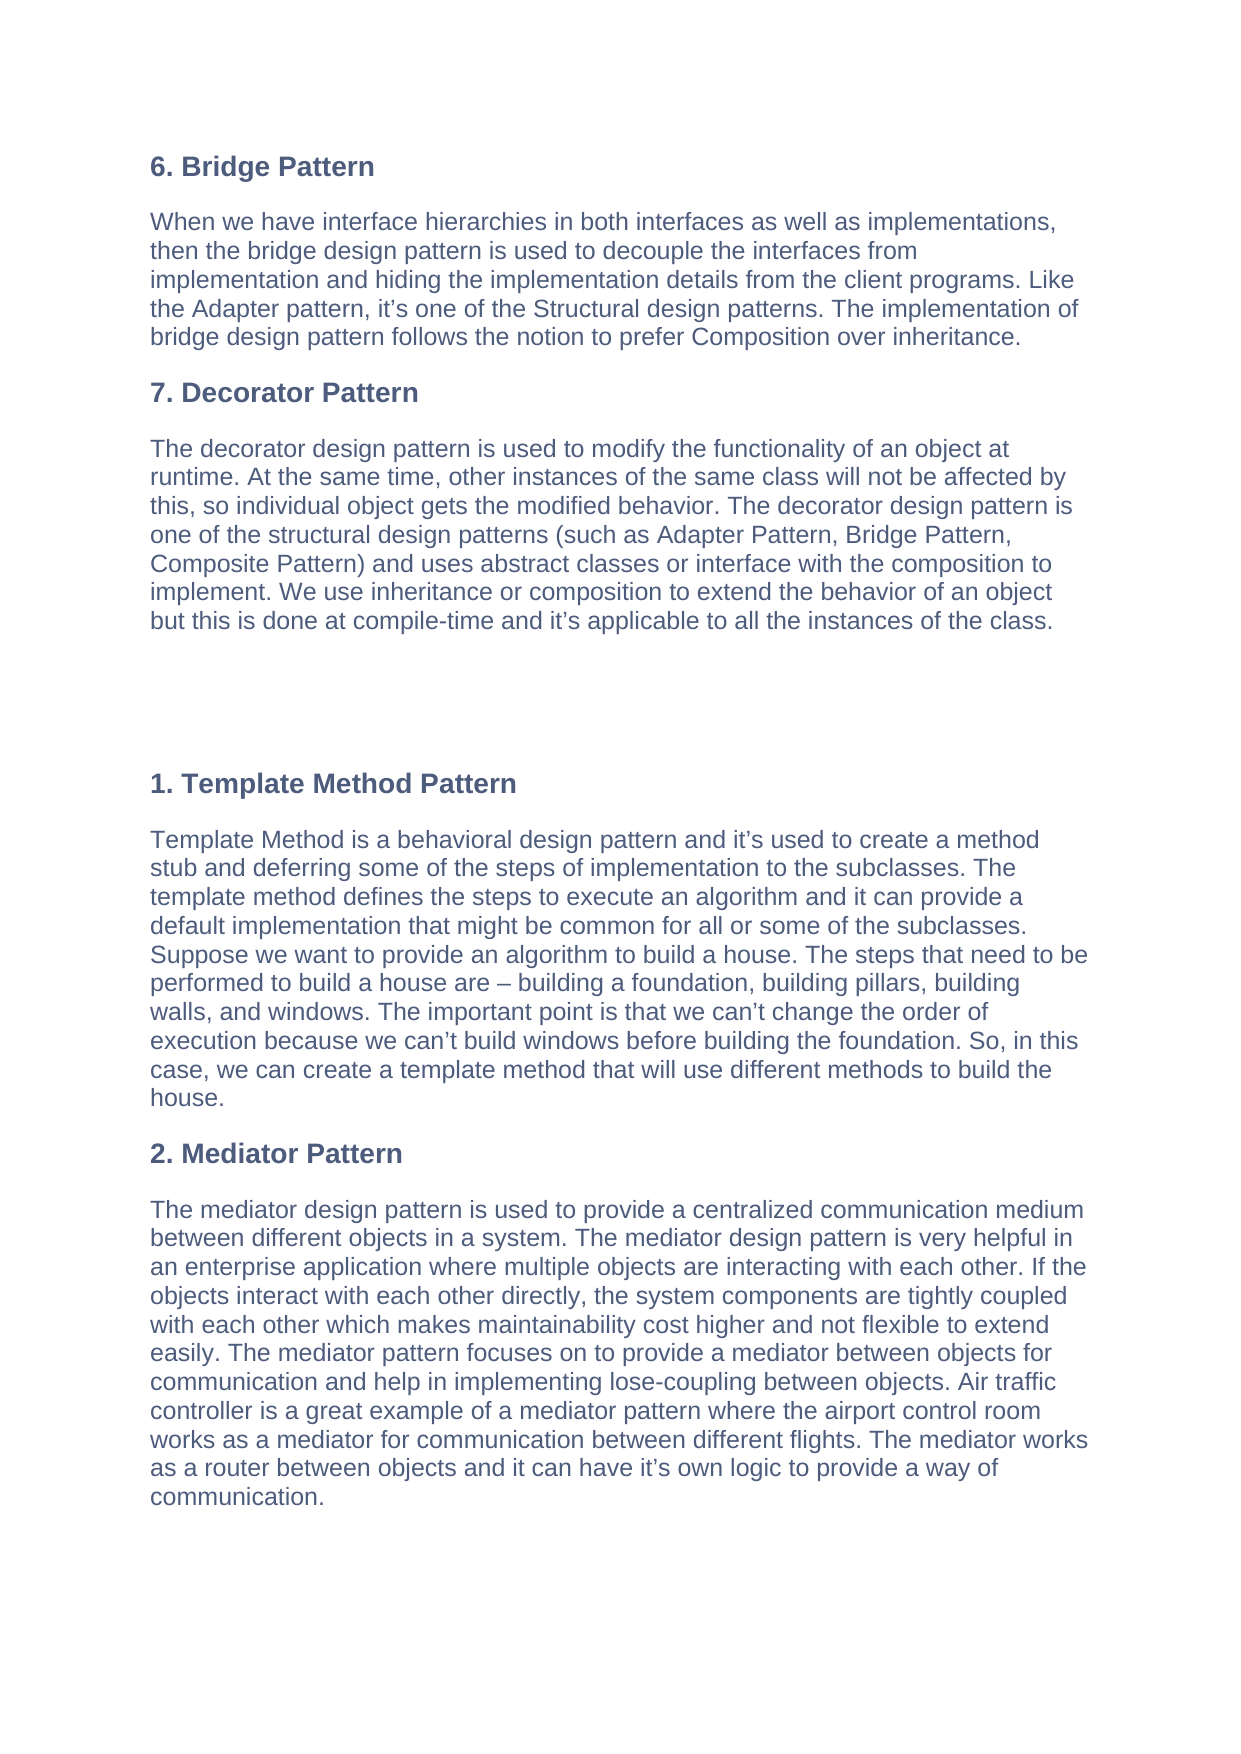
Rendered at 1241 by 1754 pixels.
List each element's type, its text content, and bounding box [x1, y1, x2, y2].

text The decorator design pattern is used to modify the functionality of an object at runtime. At the same time, other instances of the same class will not be affected by this, so individual object gets the modified behavior. The decorator design pattern is one of the structural design patterns (such as Adapter Pattern, Bridge Pattern, Composite Pattern) and uses abstract classes or interface with the composition to implement. We use inheritance or composition to extend the behavior of an object but this is done at compile-time and it’s applicable to all the instances of the class. [150, 433, 1090, 635]
text Template Method is a behavioral design pattern and it’s used to create a method stub and deferring some of the steps of implementation to the subclasses. The template method defines the steps to execute an algorithm and it can provide a default implementation that might be common for all or some of the subclasses. Suppose we want to provide an algorithm to build a house. The steps that need to be performed to build a house are – building a foundation, building pillars, building walls, and windows. The important point is that we can’t change the order of execution because we can’t build windows before building the foundation. So, in this case, we can create a template method that will use different methods to build the house. [150, 825, 1090, 1112]
text The mediator design pattern is used to provide a centralized communication medium between different objects in a system. The mediator design pattern is very helpful in an enterprise application where multiple objects are interacting with each other. If the objects interact with each other directly, the system components are tightly coupled with each other which makes maintainability cost higher and not flexible to extend easily. The mediator pattern focuses on to provide a mediator between objects for communication and help in implementing lose-coupling between objects. Air traffic controller is a great example of a mediator pattern where the airport control room works as a mediator for communication between different flights. The mediator works as a router between objects and it can have it’s own logic to provide a way of communication. [150, 1194, 1090, 1511]
subtitle 2. Mediator Pattern [150, 1137, 1090, 1169]
subtitle 1. Template Method Pattern [150, 767, 1090, 800]
text When we have interface hierarchies in both interfaces as well as implementations, then the bridge design pattern is used to decouple the interfaces from implementation and hiding the implementation details from the client programs. Like the Adapter pattern, it’s one of the Structural design patterns. The implementation of bridge design pattern follows the notion to prefer Composition over inheritance. [150, 207, 1090, 351]
subtitle 7. Decorator Pattern [150, 376, 1090, 408]
subtitle 6. Bridge Pattern [150, 150, 1090, 182]
